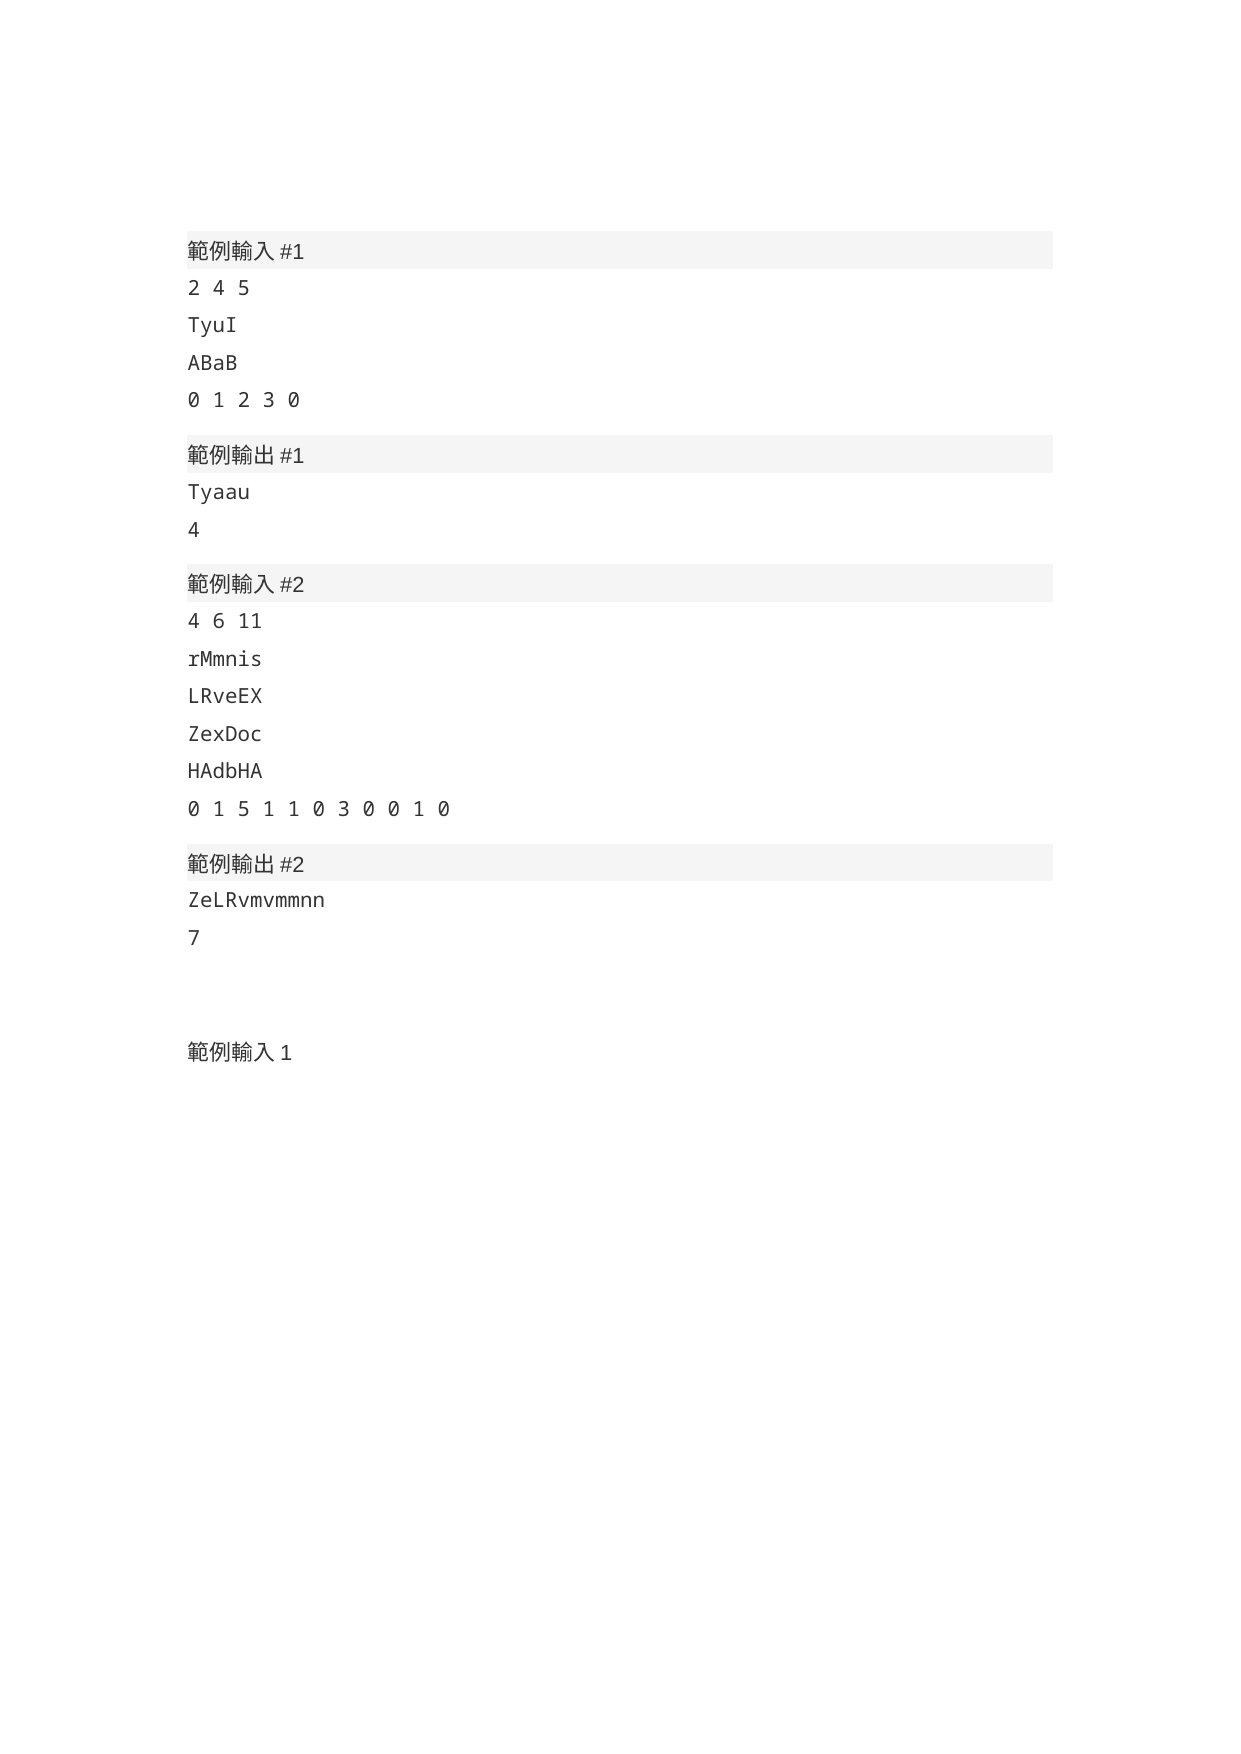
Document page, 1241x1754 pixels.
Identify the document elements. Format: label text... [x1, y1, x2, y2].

text rMmnis [187, 639, 1053, 677]
text 範例輸入 #1 [187, 231, 1053, 269]
text ABaB [187, 344, 1053, 381]
text 0 1 2 3 0 [187, 381, 1053, 419]
text ZexDoc [187, 714, 1053, 752]
text 範例輸出 #1 [187, 435, 1053, 473]
text 2 4 5 [187, 269, 1053, 306]
text Tyaau [187, 473, 1053, 510]
text TyuI [187, 306, 1053, 344]
text 4 [187, 510, 1053, 548]
text ZeLRvmvmmnn [187, 881, 1053, 919]
text LRveEX [187, 677, 1053, 714]
text HAdbHA [187, 752, 1053, 789]
text 0 1 5 1 1 0 3 0 0 1 0 [187, 789, 1053, 827]
text 範例輸入 #2 [187, 564, 1053, 602]
text 範例輸出 #2 [187, 844, 1053, 881]
text 7 [187, 919, 1053, 956]
text 範例輸入 1 [187, 1032, 1053, 1069]
text 4 6 11 [187, 602, 1053, 639]
